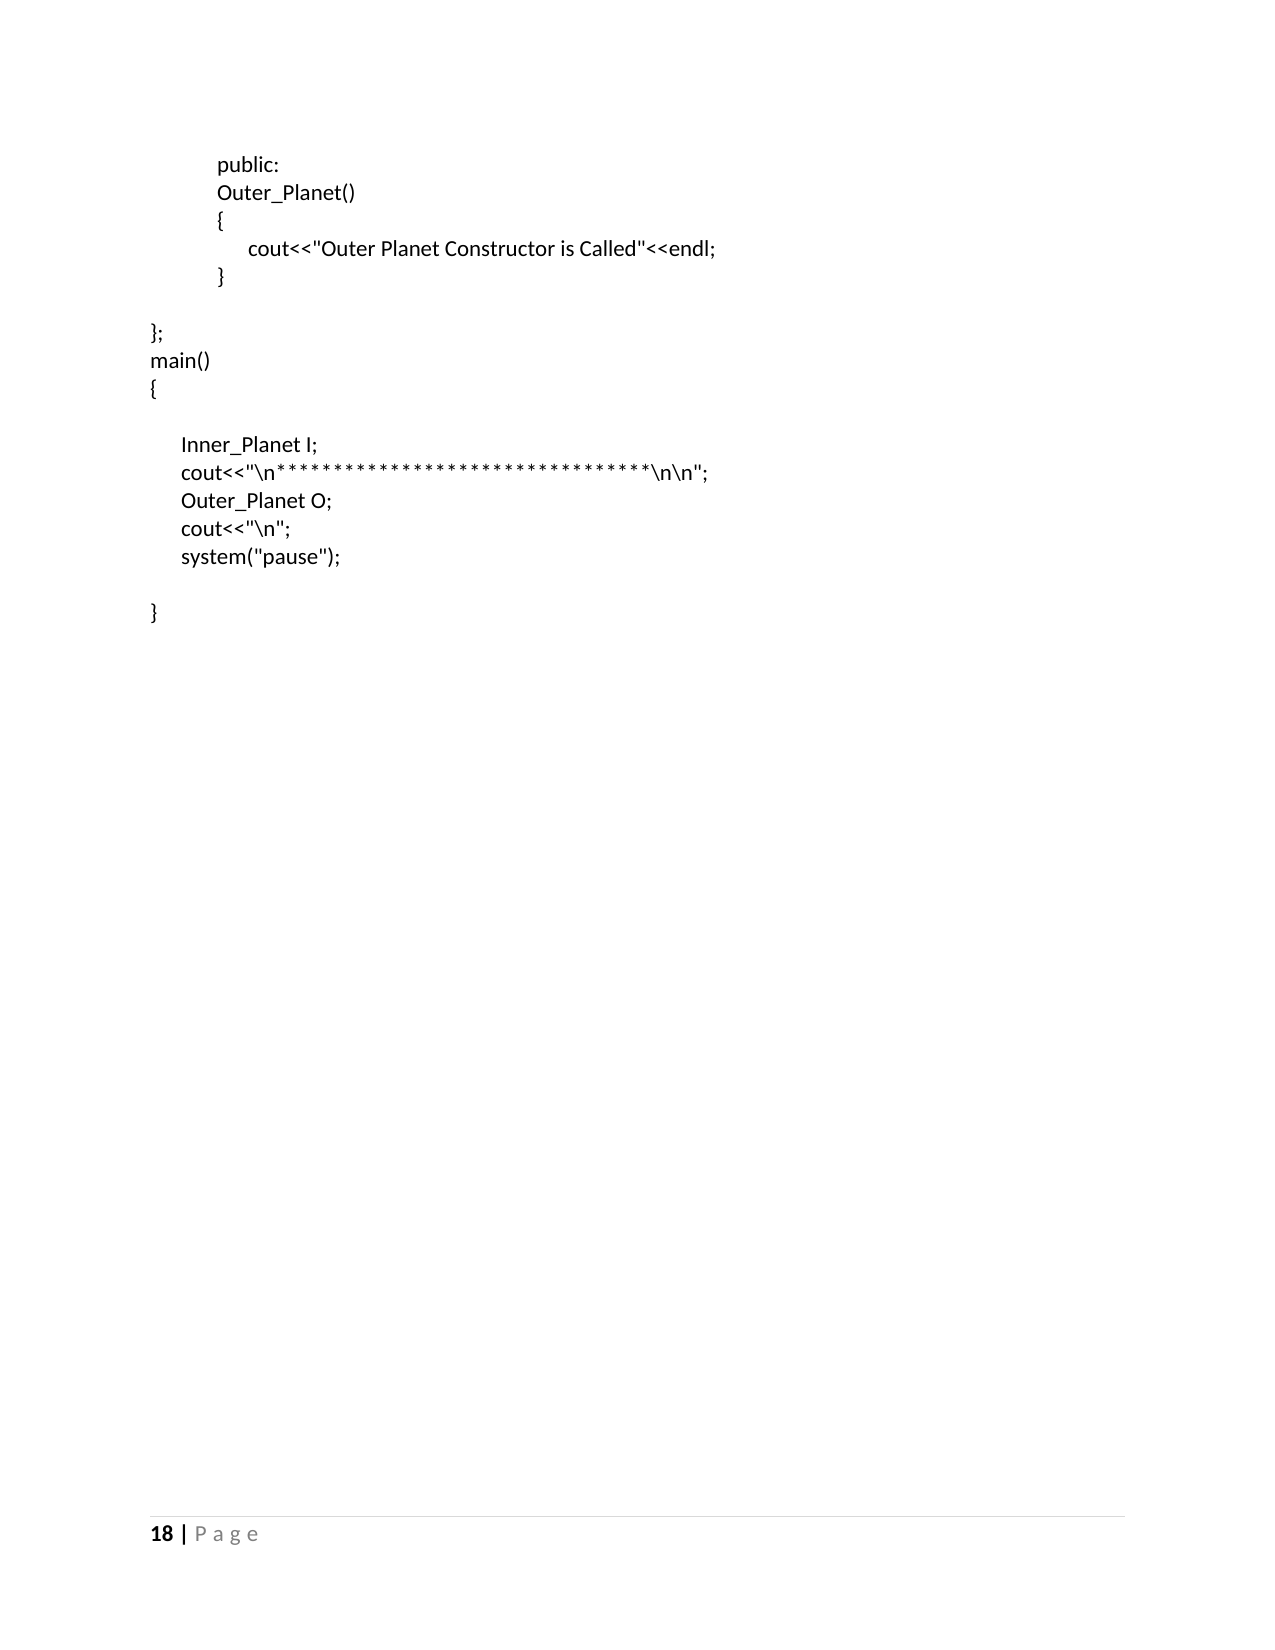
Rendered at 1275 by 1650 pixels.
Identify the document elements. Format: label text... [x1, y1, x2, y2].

text cout<<"Outer Planet Constructor is Called"<<endl; [150, 234, 1125, 262]
text Inner_Planet I; [150, 430, 1125, 458]
text Outer_Planet O; [150, 486, 1125, 514]
text cout<<"\n*********************************\n\n"; [150, 458, 1125, 486]
text } [150, 598, 1125, 626]
text Outer_Planet() [150, 178, 1125, 206]
text cout<<"\n"; [150, 514, 1125, 542]
text } [150, 262, 1125, 290]
text { [150, 206, 1125, 234]
text }; [150, 318, 1125, 346]
text system("pause"); [150, 542, 1125, 570]
text main() [150, 346, 1125, 374]
text { [150, 374, 1125, 402]
text public: [150, 150, 1125, 178]
